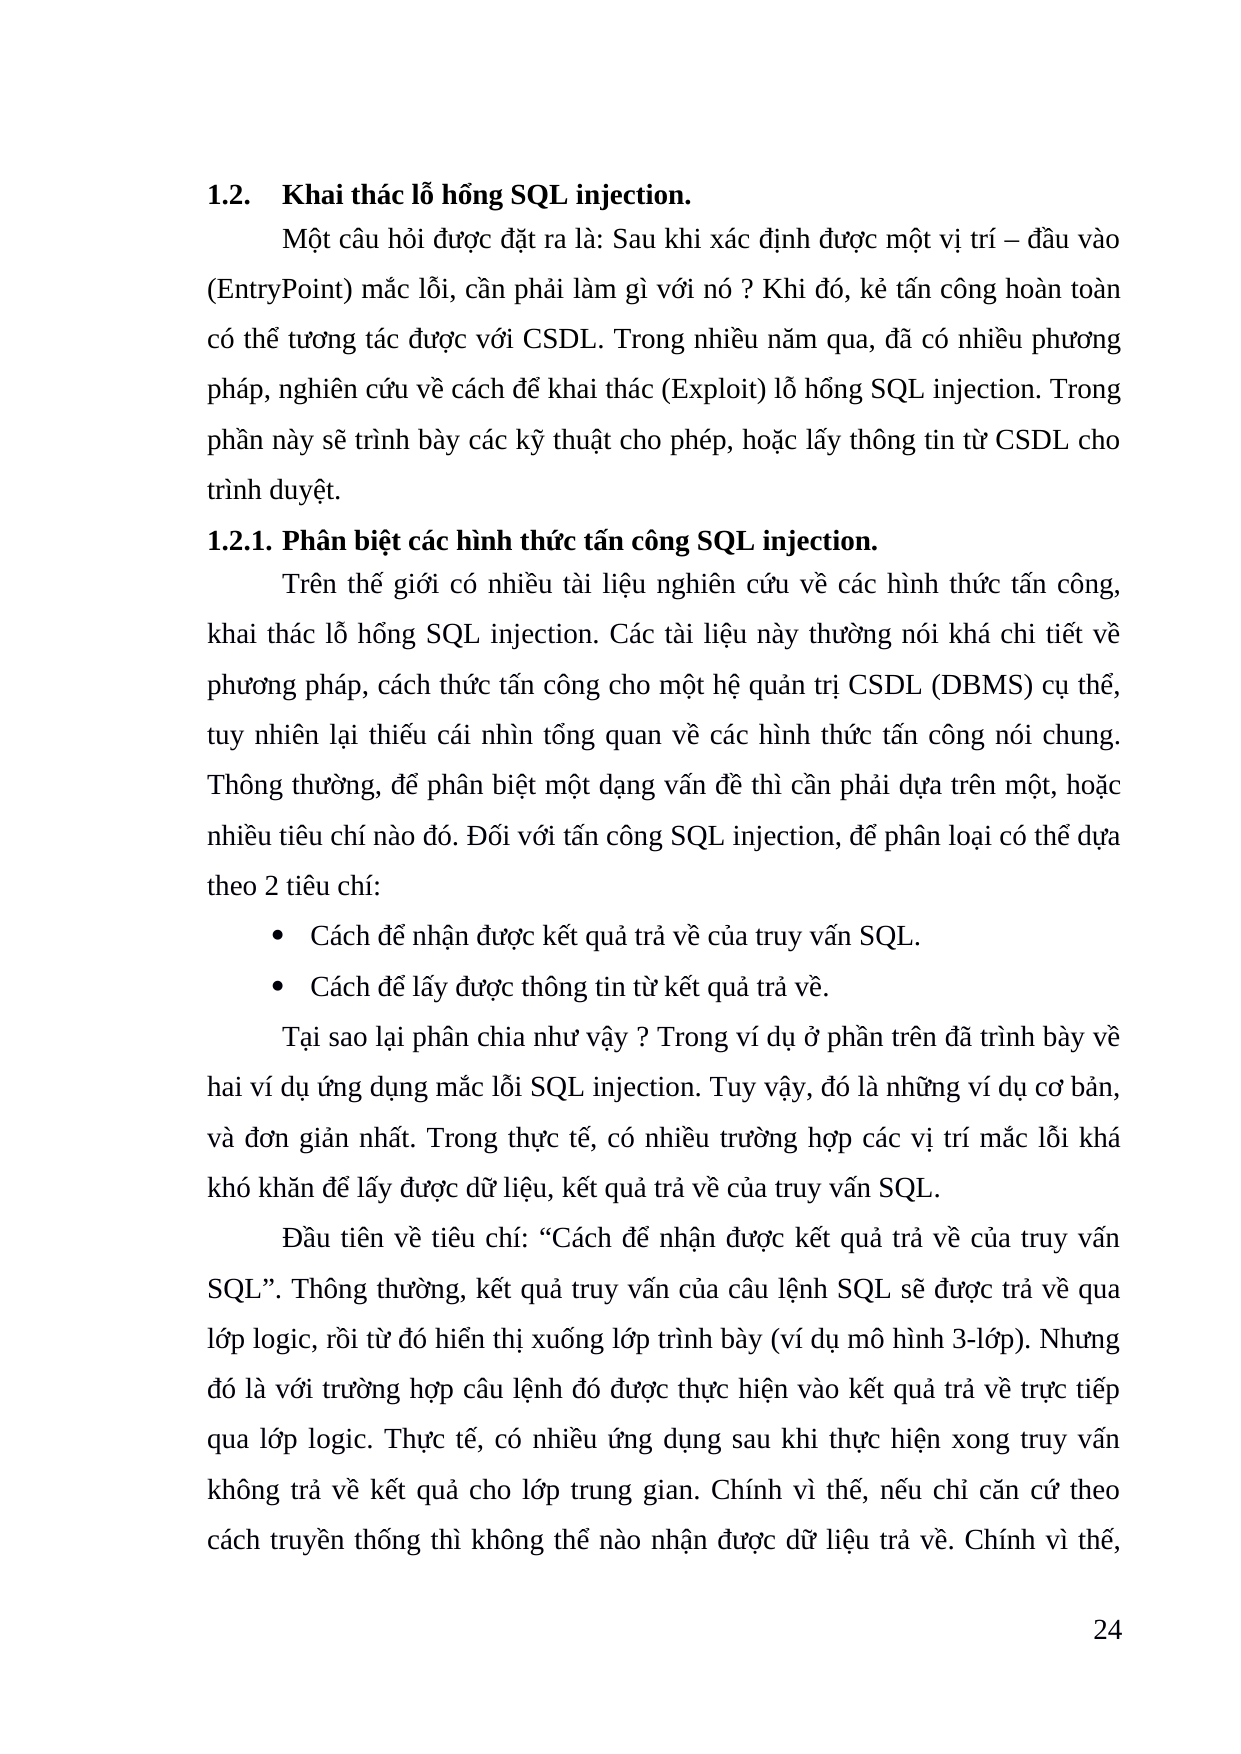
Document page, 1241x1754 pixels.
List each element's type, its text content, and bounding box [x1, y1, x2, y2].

text Một câu hỏi được đặt ra là: Sau khi xác định được một vị trí – đầu vào (EntryPoint) mắc lỗi, cần phải làm gì với nó ? Khi đó, kẻ tấn công hoàn toàn có thể tương tác được với CSDL. Trong nhiều năm qua, đã có nhiều phương pháp, nghiên cứu về cách để khai thác (Exploit) lỗ hổng SQL injection. Trong phần này sẽ trình bày các kỹ thuật cho phép, hoặc lấy thông tin từ CSDL cho trình duyệt. [207, 221, 1122, 506]
list Cách để lấy được thông tin từ kết quả trả về. [273, 969, 1122, 1002]
text Trên thế giới có nhiều tài liệu nghiên cứu về các hình thức tấn công, khai thác lỗ hổng SQL injection. Các tài liệu này thường nói khá chi tiết về phương pháp, cách thức tấn công cho một hệ quản trị CSDL (DBMS) cụ thể, tuy nhiên lại thiếu cái nhìn tổng quan về các hình thức tấn công nói chung. Thông thường, để phân biệt một dạng vấn đề thì cần phải dựa trên một, hoặc nhiều tiêu chí nào đó. Đối với tấn công SQL injection, để phân loại có thể dựa theo 2 tiêu chí: [207, 566, 1122, 902]
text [207, 1220, 1122, 1556]
subtitle Khai thác lỗ hổng SQL injection. [207, 177, 1122, 211]
subtitle Phân biệt các hình thức tấn công SQL injection. [207, 523, 1122, 556]
text Tại sao lại phân chia như vậy ? Trong ví dụ ở phần trên đã trình bày về hai ví dụ ứng dụng mắc lỗi SQL injection. Tuy vậy, đó là những ví dụ cơ bản, và đơn giản nhất. Trong thực tế, có nhiều trường hợp các vị trí mắc lỗi khá khó khăn để lấy được dữ liệu, kết quả trả về của truy vấn SQL. [207, 1019, 1122, 1204]
list Cách để nhận được kết quả trả về của truy vấn SQL. [273, 918, 1122, 952]
